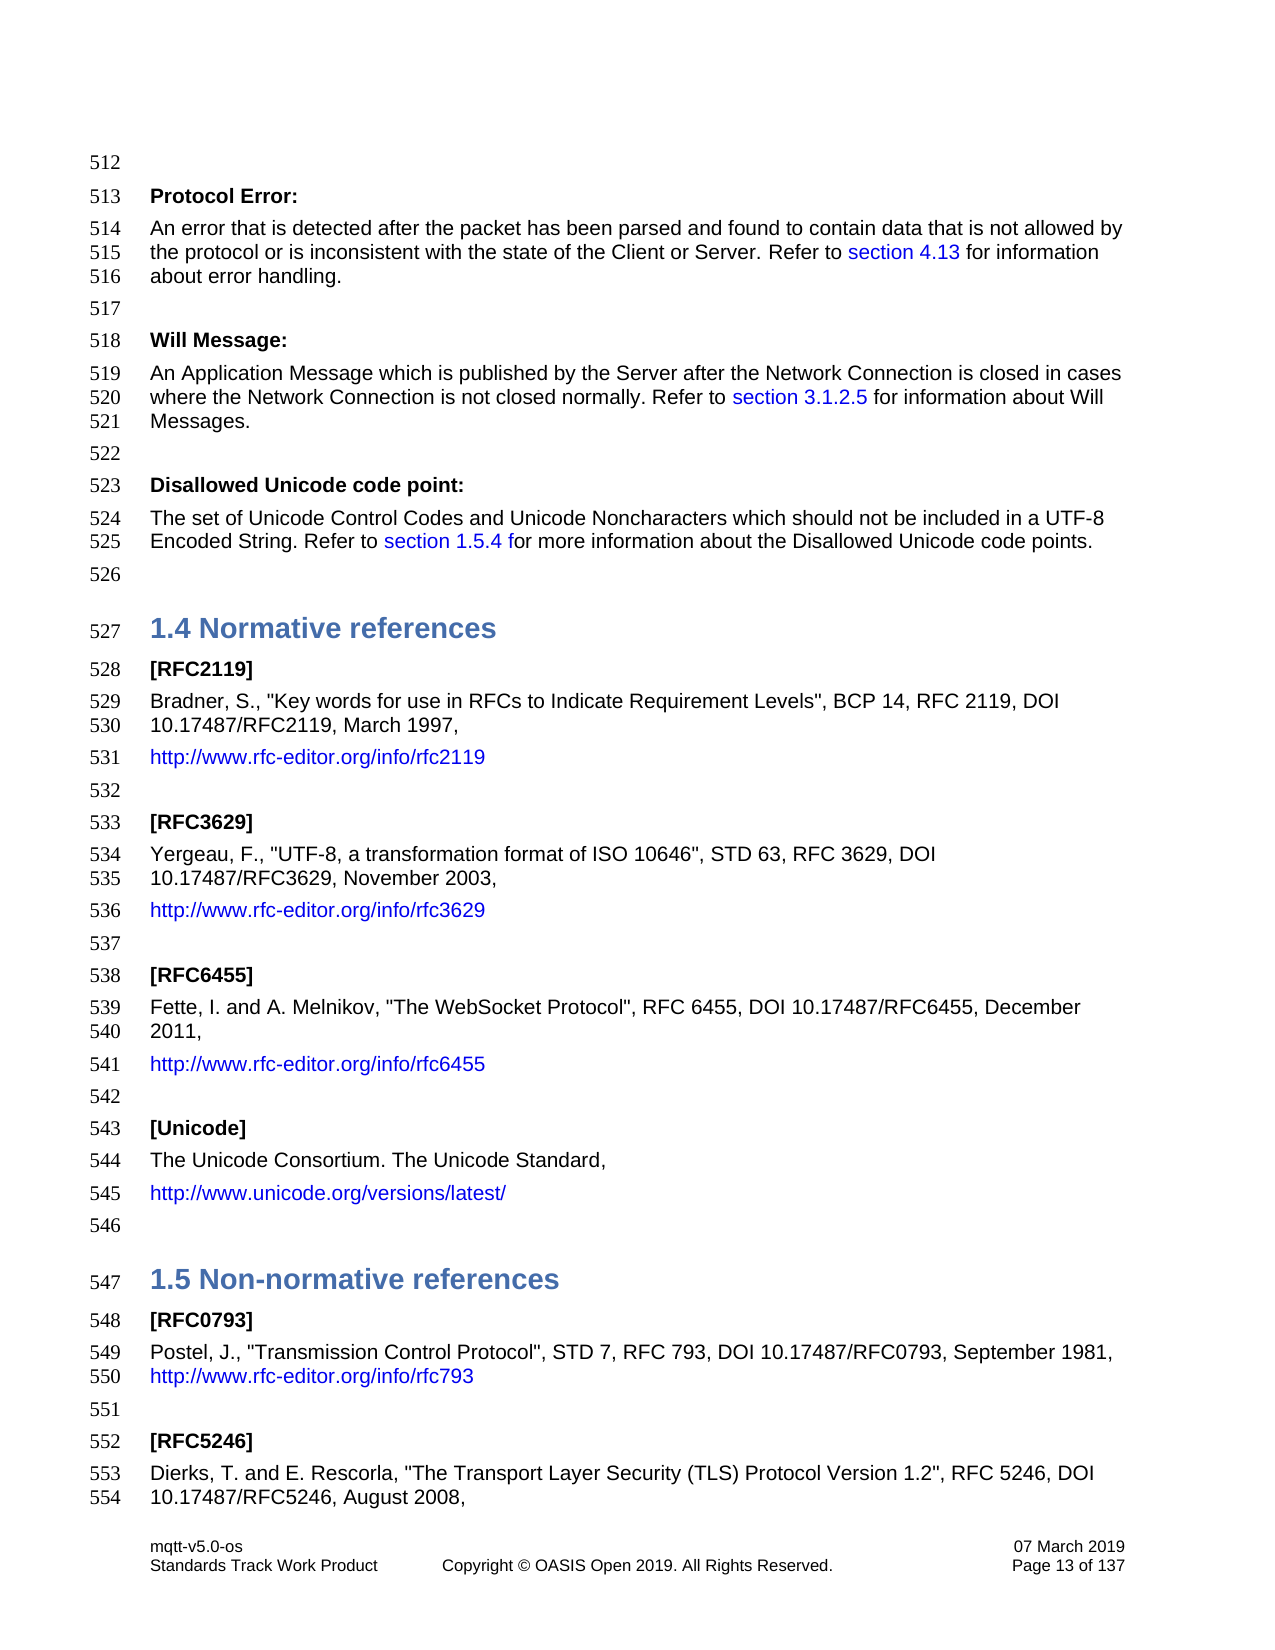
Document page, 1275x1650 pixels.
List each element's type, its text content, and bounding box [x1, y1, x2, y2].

text [RFC0793] [150, 1308, 1125, 1332]
subtitle Normative references [150, 611, 1125, 644]
text [RFC5246] [150, 1429, 1125, 1453]
text Fette, I. and A. Melnikov, "The WebSocket Protocol", RFC 6455, DOI 10.17487/RFC6455, December 2011, [150, 995, 1125, 1043]
text [RFC6455] [150, 963, 1125, 987]
text An Application Message which is published by the Server after the Network Connection is closed in cases where the Network Connection is not closed normally. Refer to section 3.1.2.5 for information about Will Messages. [150, 361, 1125, 432]
subtitle Non-normative references [150, 1262, 1125, 1295]
text Bradner, S., "Key words for use in RFCs to Indicate Requirement Levels", BCP 14, RFC 2119, DOI 10.17487/RFC2119, March 1997, [150, 689, 1125, 737]
text http://www.rfc-editor.org/info/rfc2119 [150, 745, 1125, 769]
text The Unicode Consortium. The Unicode Standard, [150, 1148, 1125, 1172]
text Protocol Error: [150, 183, 1125, 207]
text Disallowed Unicode code point: [150, 473, 1125, 497]
text http://www.unicode.org/versions/latest/ [150, 1181, 1125, 1204]
text [RFC3629] [150, 810, 1125, 834]
text http://www.rfc-editor.org/info/rfc3629 [150, 898, 1125, 922]
text Postel, J., "Transmission Control Protocol", STD 7, RFC 793, DOI 10.17487/RFC0793, September 1981, http://www.rfc-editor.org/info/rfc793 [150, 1340, 1125, 1388]
text [RFC2119] [150, 657, 1125, 681]
text Dierks, T. and E. Rescorla, "The Transport Layer Security (TLS) Protocol Version 1.2", RFC 5246, DOI 10.17487/RFC5246, August 2008, [150, 1461, 1125, 1509]
text Will Message: [150, 328, 1125, 352]
text http://www.rfc-editor.org/info/rfc6455 [150, 1051, 1125, 1075]
text The set of Unicode Control Codes and Unicode Noncharacters which should not be included in a UTF-8 Encoded String. Refer to section 1.5.4 for more information about the Disallowed Unicode code points. [150, 505, 1125, 553]
text An error that is detected after the packet has been parsed and found to contain data that is not allowed by the protocol or is inconsistent with the state of the Client or Server. Refer to section 4.13 for information about error handling. [150, 216, 1125, 288]
text [Unicode] [150, 1116, 1125, 1140]
text Yergeau, F., "UTF-8, a transformation format of ISO 10646", STD 63, RFC 3629, DOI 10.17487/RFC3629, November 2003, [150, 842, 1125, 890]
